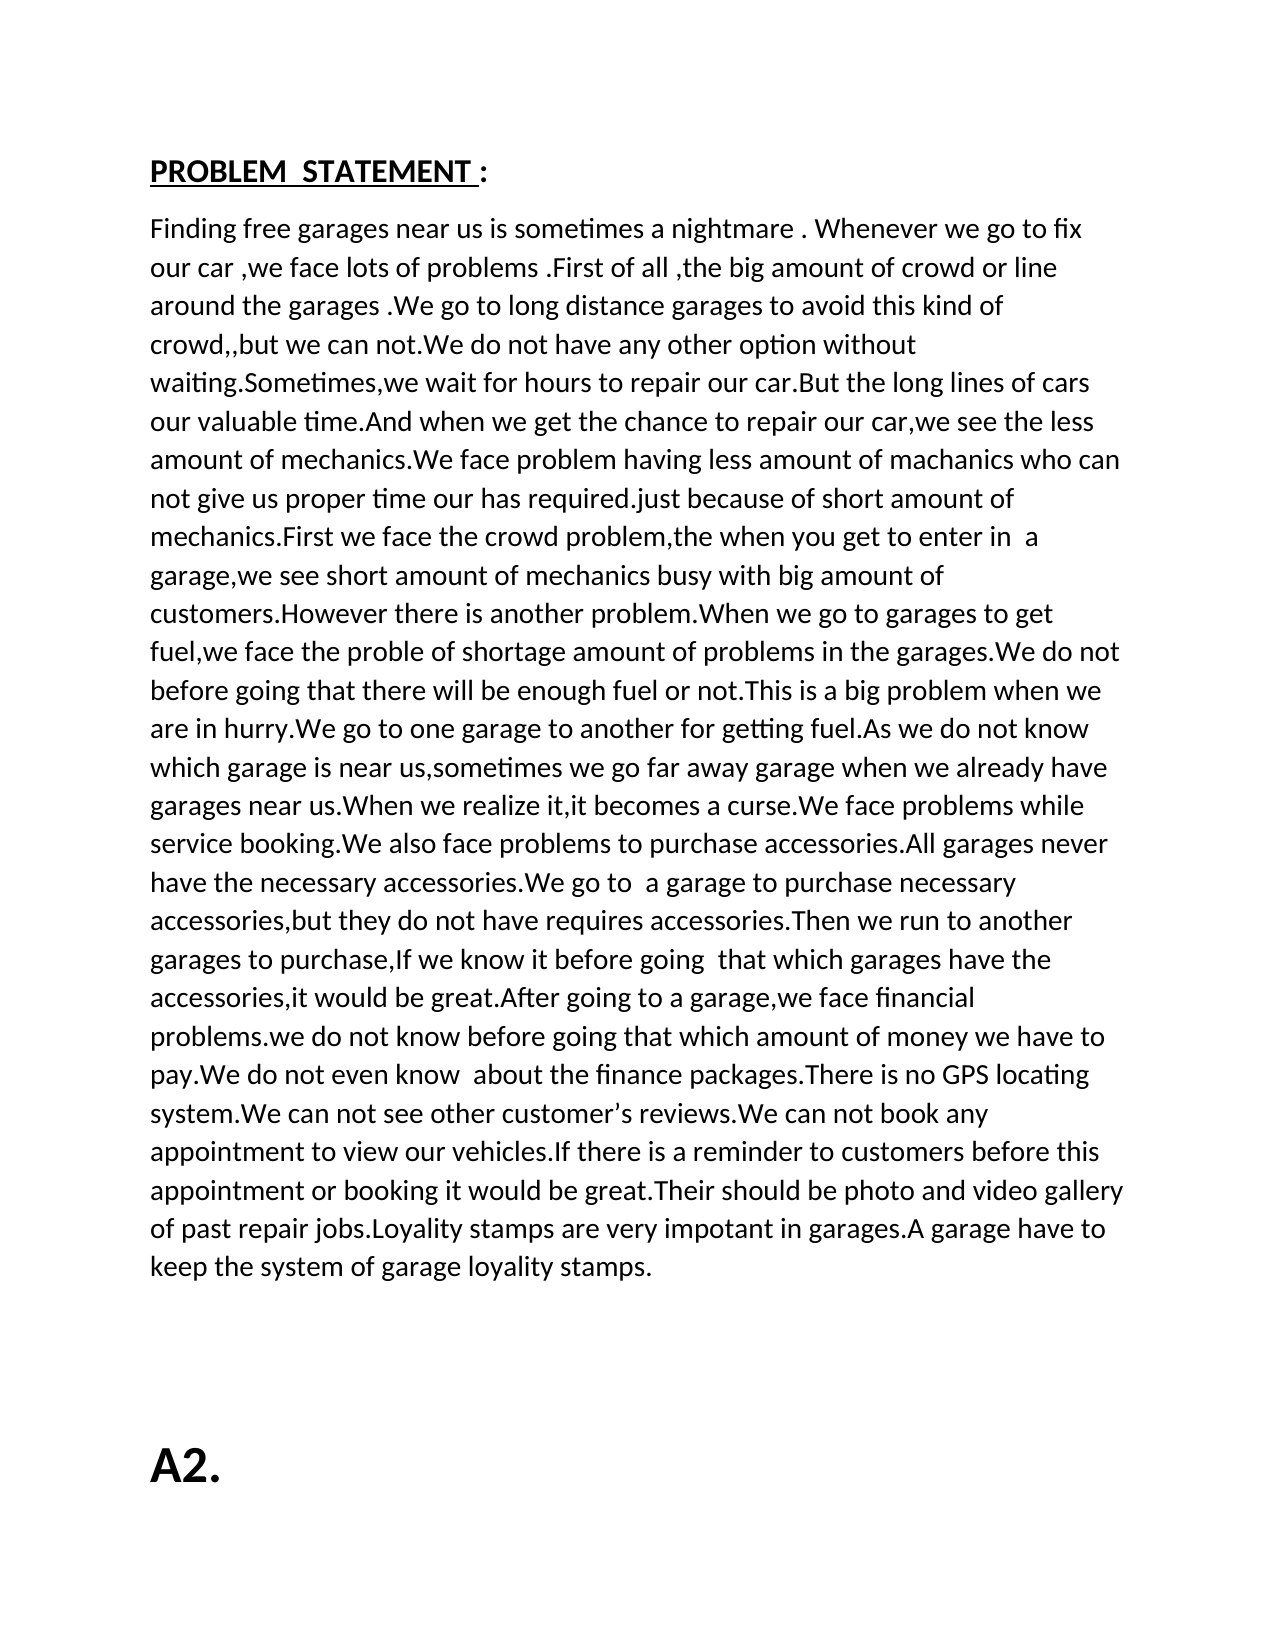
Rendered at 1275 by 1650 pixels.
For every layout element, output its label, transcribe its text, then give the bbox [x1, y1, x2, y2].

text A2. [150, 1432, 1125, 1495]
text Finding free garages near us is sometimes a nightmare . Whenever we go to fix our car ,we face lots of problems .First of all ,the big amount of crowd or line around the garages .We go to long distance garages to avoid this kind of crowd,,but we can not.We do not have any other option without waiting.Sometimes,we wait for hours to repair our car.But the long lines of cars our valuable time.And when we get the chance to repair our car,we see the less amount of mechanics.We face problem having less amount of machanics who can not give us proper time our has required.just because of short amount of mechanics.First we face the crowd problem,the when you get to enter in a garage,we see short amount of mechanics busy with big amount of customers.However there is another problem.When we go to garages to get fuel,we face the proble of shortage amount of problems in the garages.We do not before going that there will be enough fuel or not.This is a big problem when we are in hurry.We go to one garage to another for getting fuel.As we do not know which garage is near us,sometimes we go far away garage when we already have garages near us.When we realize it,it becomes a curse.We face problems while service booking.We also face problems to purchase accessories.All garages never have the necessary accessories.We go to a garage to purchase necessary accessories,but they do not have requires accessories.Then we run to another garages to purchase,If we know it before going that which garages have the accessories,it would be great.After going to a garage,we face financial problems.we do not know before going that which amount of money we have to pay.We do not even know about the finance packages.There is no GPS locating system.We can not see other customer’s reviews.We can not book any appointment to view our vehicles.If there is a reminder to customers before this appointment or booking it would be great.Their should be photo and video gallery of past repair jobs.Loyality stamps are very impotant in garages.A garage have to keep the system of garage loyality stamps. [150, 211, 1125, 1284]
text PROBLEM STATEMENT : [150, 150, 1125, 191]
